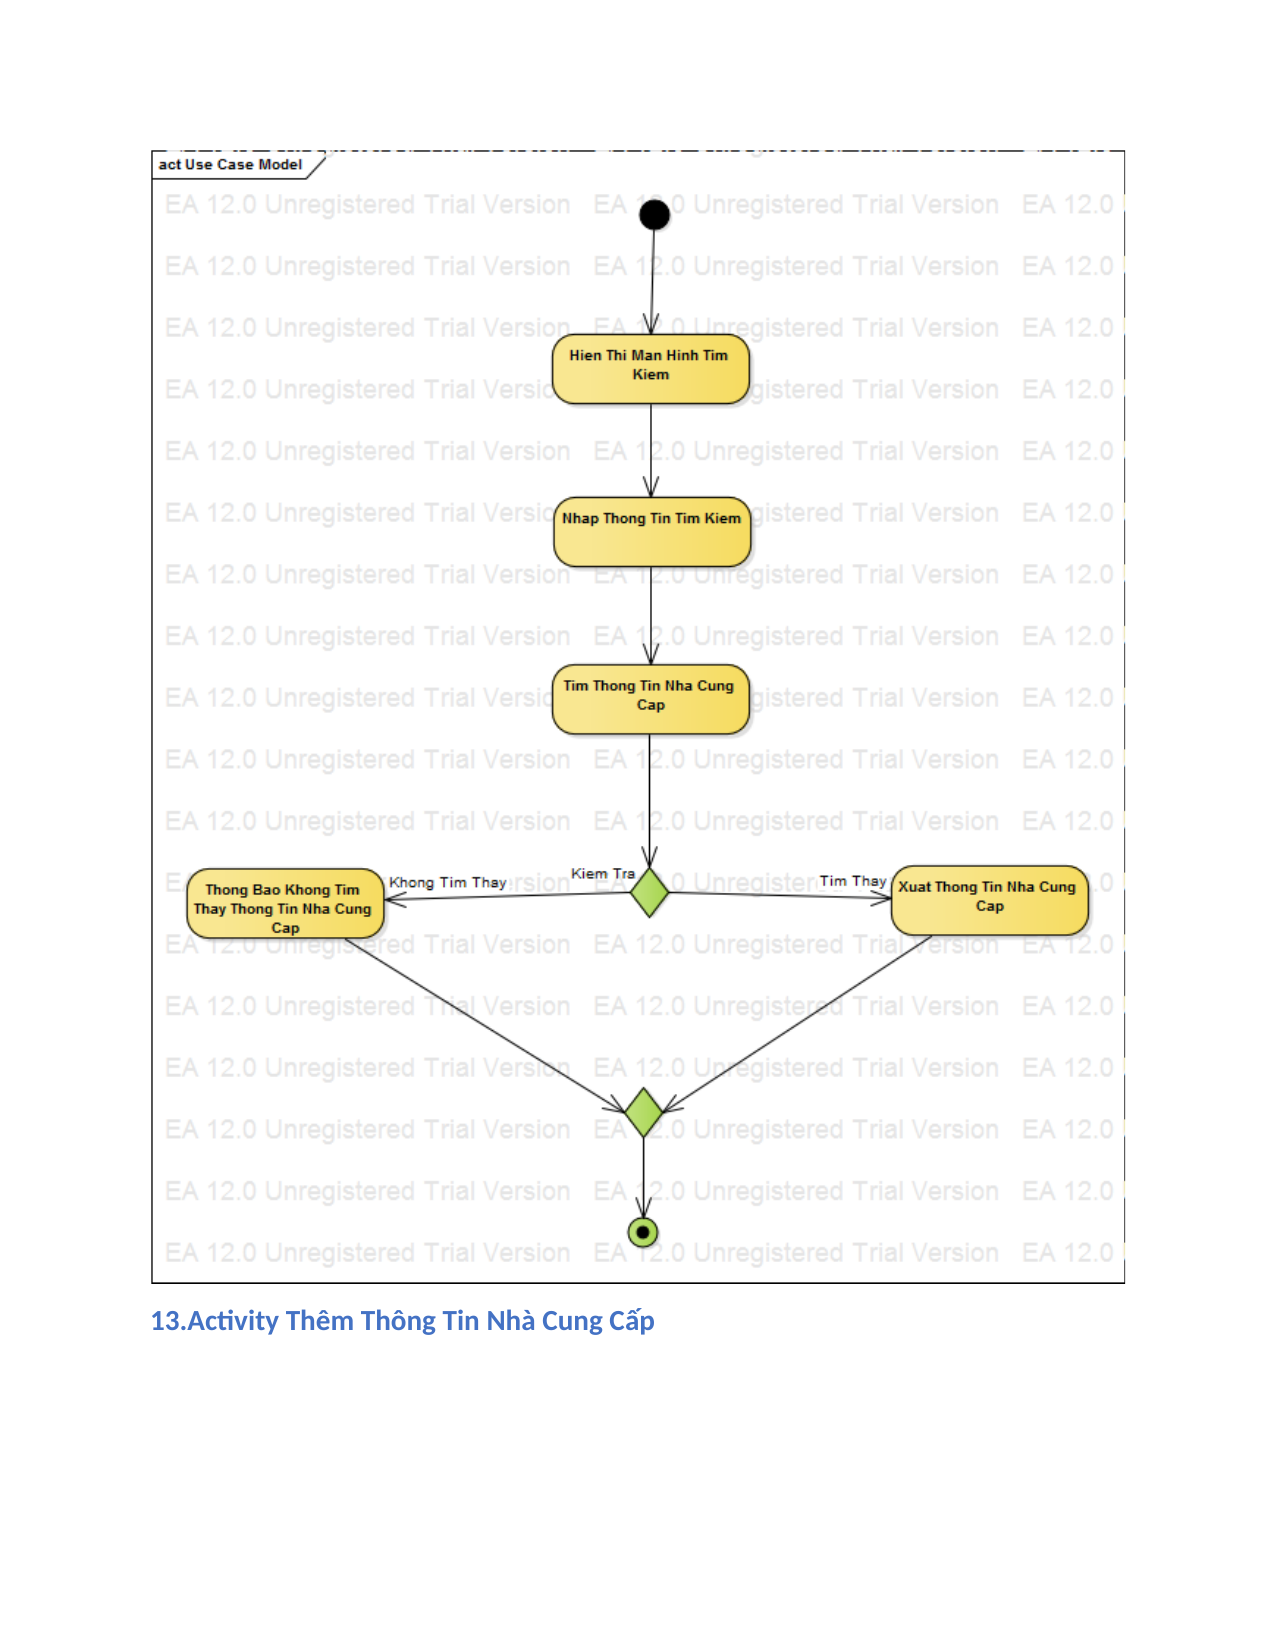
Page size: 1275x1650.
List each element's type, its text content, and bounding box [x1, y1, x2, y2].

text 13.Activity Thêm Thông Tin Nhà Cung Cấp [150, 1302, 1125, 1338]
picture [150, 150, 1125, 1284]
